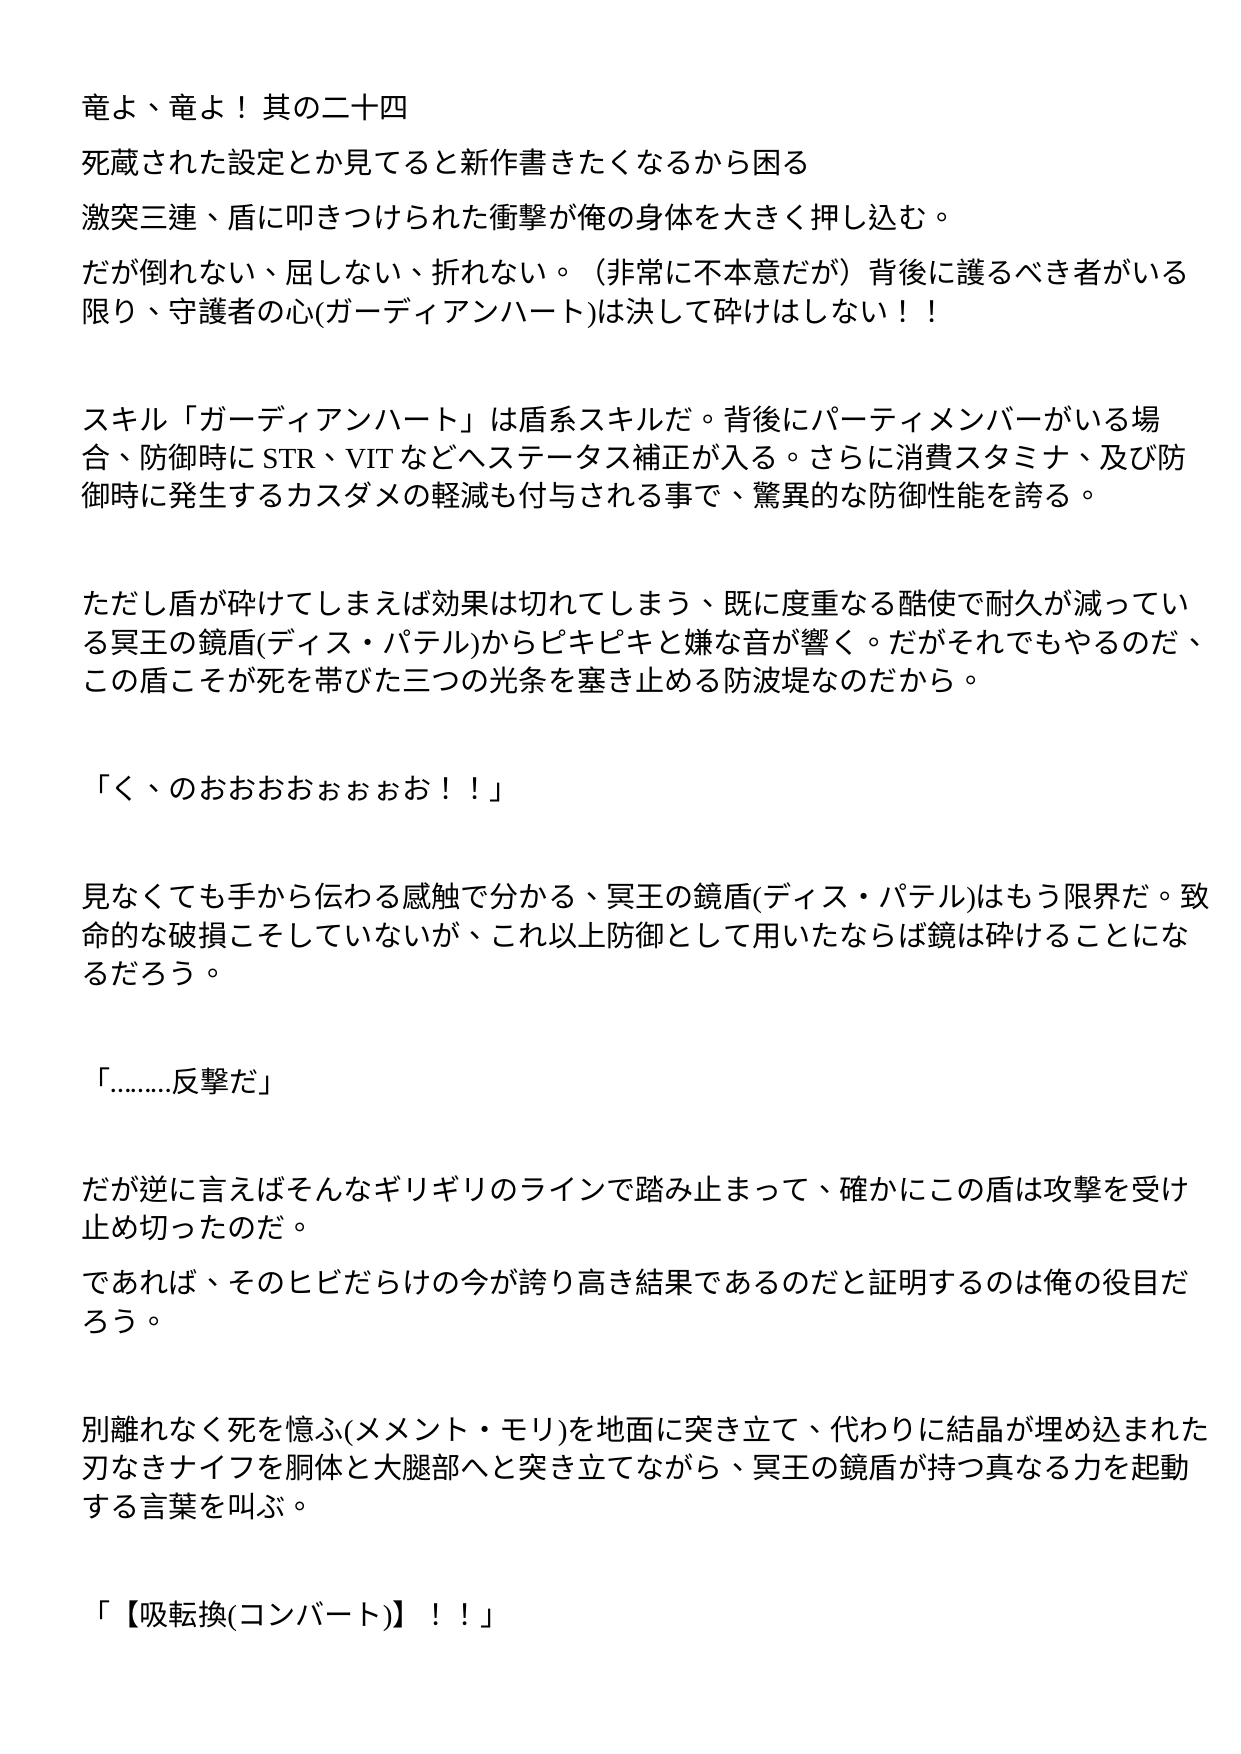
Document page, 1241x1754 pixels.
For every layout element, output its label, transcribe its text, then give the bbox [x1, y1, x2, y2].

text だが逆に言えばそんなギリギリのラインで踏み止まって、確かにこの盾は攻撃を受け止め切ったのだ。 [81, 1172, 1215, 1246]
text 「………反撃だ」 [81, 1064, 1215, 1099]
text 別離れなく死を憶ふ(メメント・モリ)を地面に突き立て、代わりに結晶が埋め込まれた刃なきナイフを胴体と大腿部へと突き立てながら、冥王の鏡盾が持つ真なる力を起動する言葉を叫ぶ。 [81, 1412, 1215, 1524]
text であれば、そのヒビだらけの今が誇り高き結果であるのだと証明するのは俺の役目だろう。 [81, 1265, 1215, 1339]
text 見なくても手から伝わる感触で分かる、冥王の鏡盾(ディス・パテル)はもう限界だ。致命的な破損こそしていないが、これ以上防御として用いたならば鏡は砕けることになるだろう。 [81, 879, 1215, 992]
text スキル「ガーディアンハート」は盾系スキルだ。背後にパーティメンバーがいる場合、防御時にSTR、VITなどへステータス補正が入る。さらに消費スタミナ、及び防御時に発生するカスダメの軽減も付与される事で、驚異的な防御性能を誇る。 [81, 402, 1215, 514]
text 死蔵された設定とか見てると新作書きたくなるから困る [81, 145, 1215, 181]
text ただし盾が砕けてしまえば効果は切れてしまう、既に度重なる酷使で耐久が減っている冥王の鏡盾(ディス・パテル)からピキピキと嫌な音が響く。だがそれでもやるのだ、この盾こそが死を帯びた三つの光条を塞き止める防波堤なのだから。 [81, 586, 1215, 699]
text 激突三連、盾に叩きつけられた衝撃が俺の身体を大きく押し込む。 [81, 200, 1215, 236]
text 「く、のおおおおぉぉぉお！！」 [81, 771, 1215, 807]
text だが倒れない、屈しない、折れない。（非常に不本意だが）背後に護るべき者がいる限り、守護者の心(ガーディアンハート)は決して砕けはしない！！ [81, 255, 1215, 329]
text 「【吸転換(コンバート)】！！」 [81, 1597, 1215, 1632]
text 竜よ、竜よ！ 其の二十四 [81, 90, 1215, 126]
